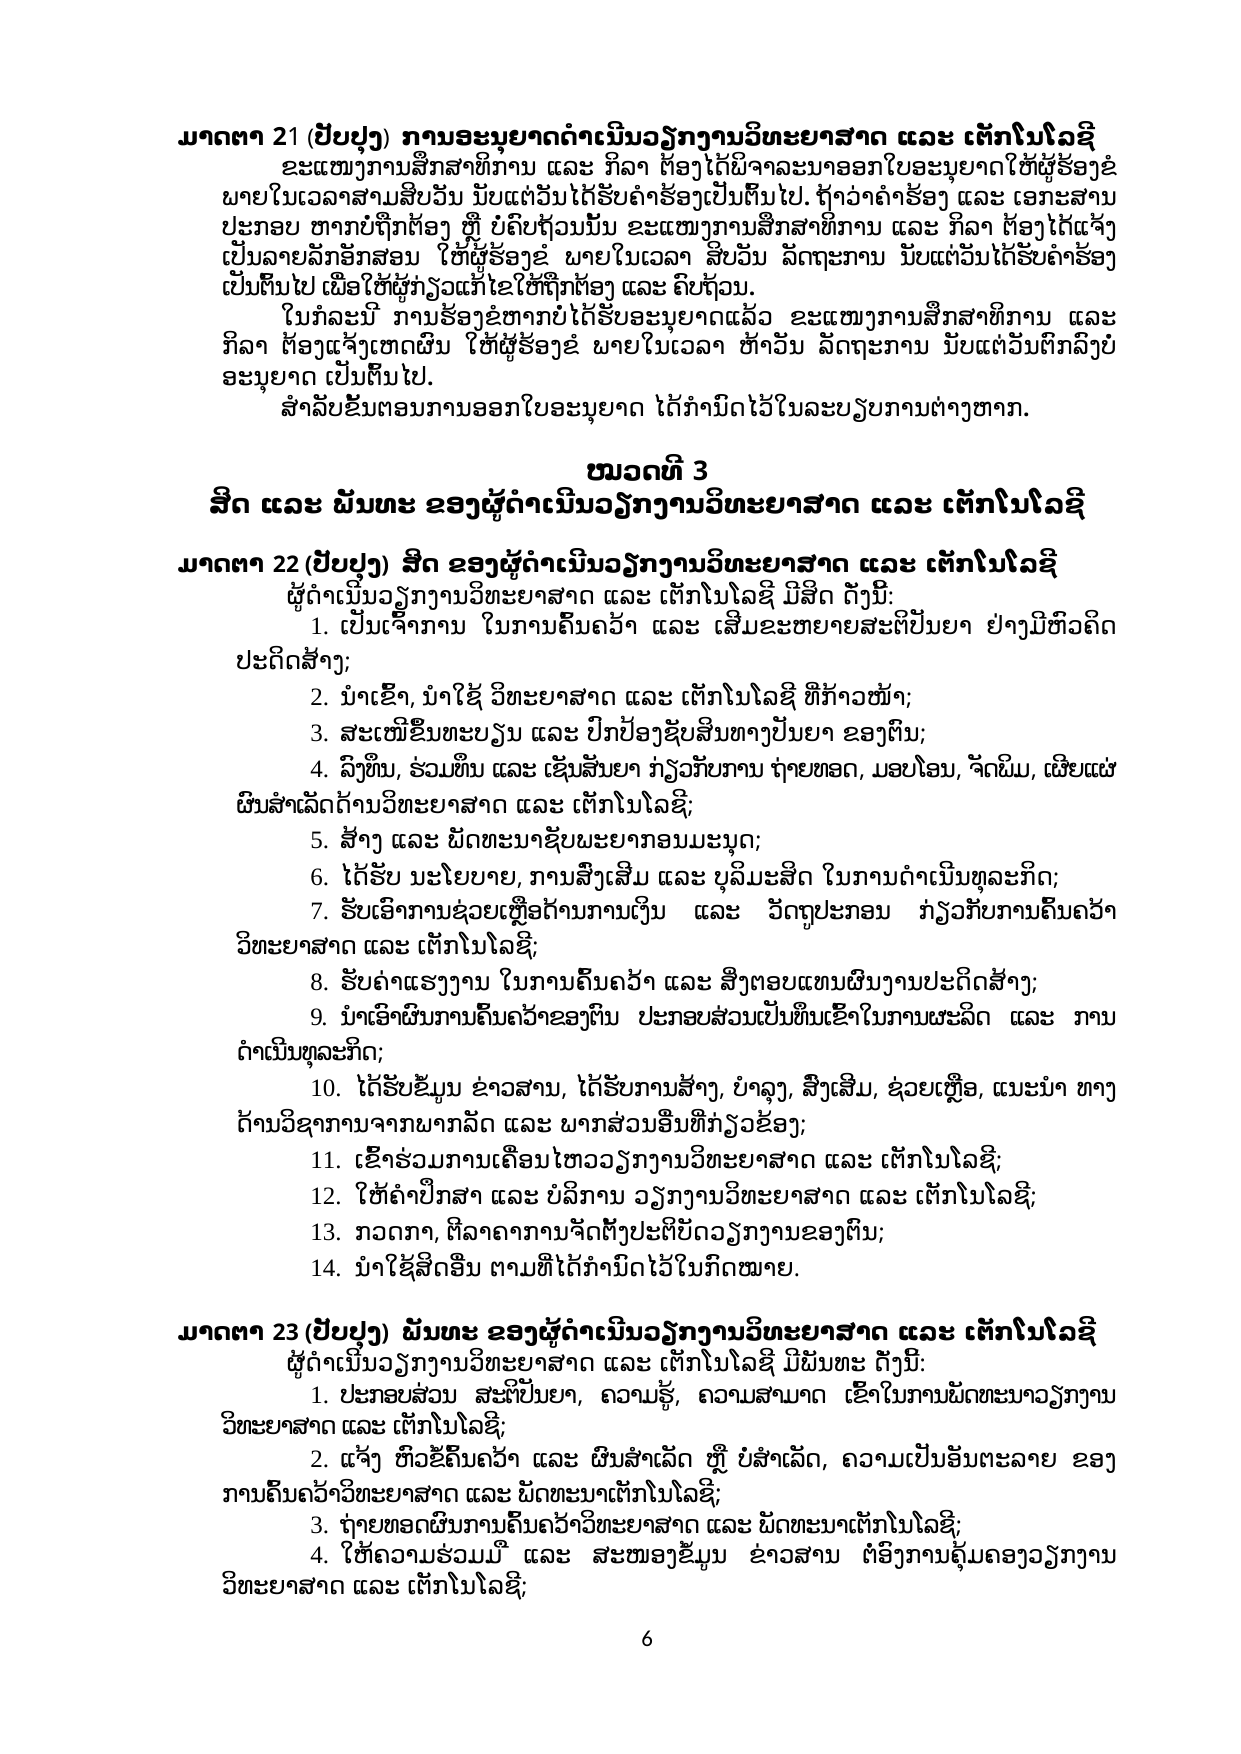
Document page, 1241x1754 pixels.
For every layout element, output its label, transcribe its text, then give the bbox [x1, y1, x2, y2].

text ມາດຕາ 23 (ປັບປຸງ) ພັນທະ ຂອງຜູ້ດໍາເນີນວຽກງານວິທະຍາສາດ ແລະ ເຕັກໂນໂລຊີ [177, 1316, 1117, 1347]
text ມາດຕາ 21 (ປັບປຸງ) ການອະນຸຍາດດໍາເນີນວຽກງານວິທະຍາສາດ ແລະ ເຕັກໂນໂລຊີ [177, 118, 1117, 152]
list ໄດ້ຮັບຂໍ້ມູນ ຂ່າວສານ, ໄດ້ຮັບການສ້າງ, ບຳລຸງ, ສົ່ງເສີມ, ຊ່ວຍເຫຼືອ, ແນະນຳ ທາງດ້ານວິຊາການຈາກພາກລັດ ແລະ ພາກສ່ວນອື່ນທີ່ກ່ຽວຂ້ອງ; [236, 1072, 1117, 1139]
text ສິດ ແລະ ພັນທະ ຂອງຜູ້ດໍາເນີນວຽກງານວິທະຍາສາດ ແລະ ເຕັກໂນໂລຊີ [177, 488, 1117, 520]
list ລົງທຶນ, ຮ່ວມທຶນ ແລະ ເຊັນສັນຍາ ກ່ຽວກັບການ ຖ່າຍທອດ, ມອບໂອນ, ຈັດພິມ, ເຜີຍແຜ່ ຜົນສຳເລັດດ້ານວິທະຍາສາດ ແລະ ເຕັກໂນໂລຊີ; [236, 753, 1117, 820]
list ສະເໜີຂຶ້ນທະບຽນ ແລະ ປົກປ້ອງຊັບສິນທາງປັນຍາ ຂອງຕົນ; [236, 717, 1117, 748]
list ໃຫ້ຄວາມຮ່ວມມື ແລະ ສະໜອງຂໍ້ມູນ ຂ່າວສານ ຕໍ່ອົງການຄຸ້ມຄອງວຽກງານວິທະຍາສາດ ແລະ ເຕັກໂນໂລຊີ; [222, 1541, 1117, 1601]
list ສ້າງ ແລະ ພັດທະນາຊັບພະຍາກອນມະນຸດ; [236, 824, 1117, 856]
text ມາດຕາ 22 (ປັບປຸງ) ສິດ ຂອງຜູ້ດໍາເນີນວຽກງານວິທະຍາສາດ ແລະ ເຕັກໂນໂລຊີ [177, 548, 1117, 579]
text ຂະແໜງການສຶກສາທິການ ແລະ ກິລາ ຕ້ອງໄດ້ພິຈາລະນາອອກໃບອະນຸຍາດໃຫ້ຜູ້ຮ້ອງຂໍ ພາຍໃນເວລາສາມສິບວັນ ນັບແຕ່ວັນໄດ້ຮັບຄຳຮ້ອງເປັນຕົ້ນໄປ. ຖ້າວ່າຄຳຮ້ອງ ແລະ ເອກະສານປະກອບ ຫາກບໍ່ຖືກຕ້ອງ ຫຼື ບໍ່ຄົບຖ້ວນນັ້ນ ຂະແໜງການສຶກສາທິການ ແລະ ກິລາ ຕ້ອງໄດ້ແຈ້ງເປັນລາຍລັກອັກສອນ ໃຫ້ຜູ້ຮ້ອງຂໍ ພາຍໃນເວລາ ສິບວັນ ລັດຖະການ ນັບແຕ່ວັນໄດ້ຮັບຄຳຮ້ອງເປັນຕົ້ນໄປ ເພື່ອໃຫ້ຜູ້ກ່ຽວແກ້ໄຂໃຫ້ຖືກຕ້ອງ ແລະ ຄົບຖ້ວນ. [222, 152, 1117, 302]
list ຮັບເອົາການຊ່ວຍເຫຼືອດ້ານການເງິນ ແລະ ວັດຖູປະກອນ ກ່ຽວກັບການຄົ້ນຄວ້າວິທະຍາສາດ ແລະ ເຕັກໂນໂລຊີ; [236, 896, 1117, 962]
text ຜູ້ດໍາເນີນວຽກງານວິທະຍາສາດ ແລະ ເຕັກໂນໂລຊີ ມີພັນທະ ດັ່ງນີ້: [222, 1347, 1117, 1379]
list ນຳເອົາຜົນການຄົ້ນຄວ້າຂອງຕົນ ປະກອບສ່ວນເປັນທຶນເຂົ້າໃນການຜະລິດ ແລະ ການດຳເນີນທຸລະກິດ; [236, 1002, 1117, 1067]
text ສໍາລັບຂັ້ນຕອນການອອກໃບອະນຸຍາດ ໄດ້ກຳນົດໄວ້ໃນລະບຽບການຕ່າງຫາກ. [222, 392, 1117, 423]
list ແຈ້ງ ຫົວຂໍ້ຄົ້ນຄວ້າ ແລະ ຜົນສຳເລັດ ຫຼື ບໍ່ສຳເລັດ, ຄວາມເປັນອັນຕະລາຍ ຂອງການຄົ້ນຄວ້າວິທະຍາສາດ ແລະ ພັດທະນາເຕັກໂນໂລຊີ; [222, 1441, 1117, 1509]
text ໝວດທີ 3 [177, 451, 1117, 488]
list ໄດ້ຮັບ ນະໂຍບາຍ, ການສົ່ງເສີມ ແລະ ບຸລິມະສິດ ໃນການດຳເນີນທຸລະກິດ; [236, 860, 1117, 892]
list ກວດກາ, ຕີລາຄາການຈັດຕັ້ງປະຕິບັດວຽກງານຂອງຕົນ; [236, 1216, 1117, 1247]
text ຜູ້ດຳເນີນວຽກງານວິທະຍາສາດ ແລະ ເຕັກໂນໂລຊີ ມີສິດ ດັ່ງນີ້: [177, 579, 1117, 611]
list ປະກອບສ່ວນ ສະຕິປັນຍາ, ຄວາມຮູ້, ຄວາມສາມາດ ເຂົ້າໃນການພັດທະນາວຽກງານວິທະຍາສາດ ແລະ ເຕັກໂນໂລຊີ; [222, 1379, 1117, 1441]
list ນຳໃຊ້ສິດອື່ນ ຕາມທີ່ໄດ້ກຳນົດໄວ້ໃນກົດໝາຍ. [236, 1252, 1117, 1283]
list ຖ່າຍທອດຜົນການຄົ້ນຄວ້າວິທະຍາສາດ ແລະ ພັດທະນາເຕັກໂນໂລຊີ; [222, 1509, 1117, 1541]
list ເປັນເຈົ້າການ ໃນການຄົ້ນຄວ້າ ແລະ ເສີມຂະຫຍາຍສະຕິປັນຍາ ຢ່າງມີຫົວຄິດປະດິດສ້າງ; [236, 611, 1117, 676]
list ເຂົ້າຮ່ວມການເຄື່ອນໄຫວວຽກງານວິທະຍາສາດ ແລະ ເຕັກໂນໂລຊີ; [236, 1144, 1117, 1175]
list ໃຫ້ຄຳປຶກສາ ແລະ ບໍລິການ ວຽກງານວິທະຍາສາດ ແລະ ເຕັກໂນໂລຊີ; [236, 1180, 1117, 1211]
list ຮັບຄ່າແຮງງານ ໃນການຄົ້ນຄວ້າ ແລະ ສິ່ງຕອບແທນຜົນງານປະດິດສ້າງ; [236, 966, 1117, 997]
text ໃນກໍລະນີ ການຮ້ອງຂໍຫາກບໍ່ໄດ້ຮັບອະນຸຍາດແລ້ວ ຂະແໜງການສຶກສາທິການ ແລະ ກິລາ ຕ້ອງແຈ້ງເຫດຜົນ ໃຫ້ຜູ້ຮ້ອງຂໍ ພາຍໃນເວລາ ຫ້າວັນ ລັດຖະການ ນັບແຕ່ວັນຕົກລົງບໍ່ອະນຸຍາດ ເປັນຕົ້ນໄປ. [222, 302, 1117, 392]
list ນຳເຂົ້າ, ນຳໃຊ້ ວິທະຍາສາດ ແລະ ເຕັກໂນໂລຊີ ທີ່ກ້າວໜ້າ; [236, 681, 1117, 712]
